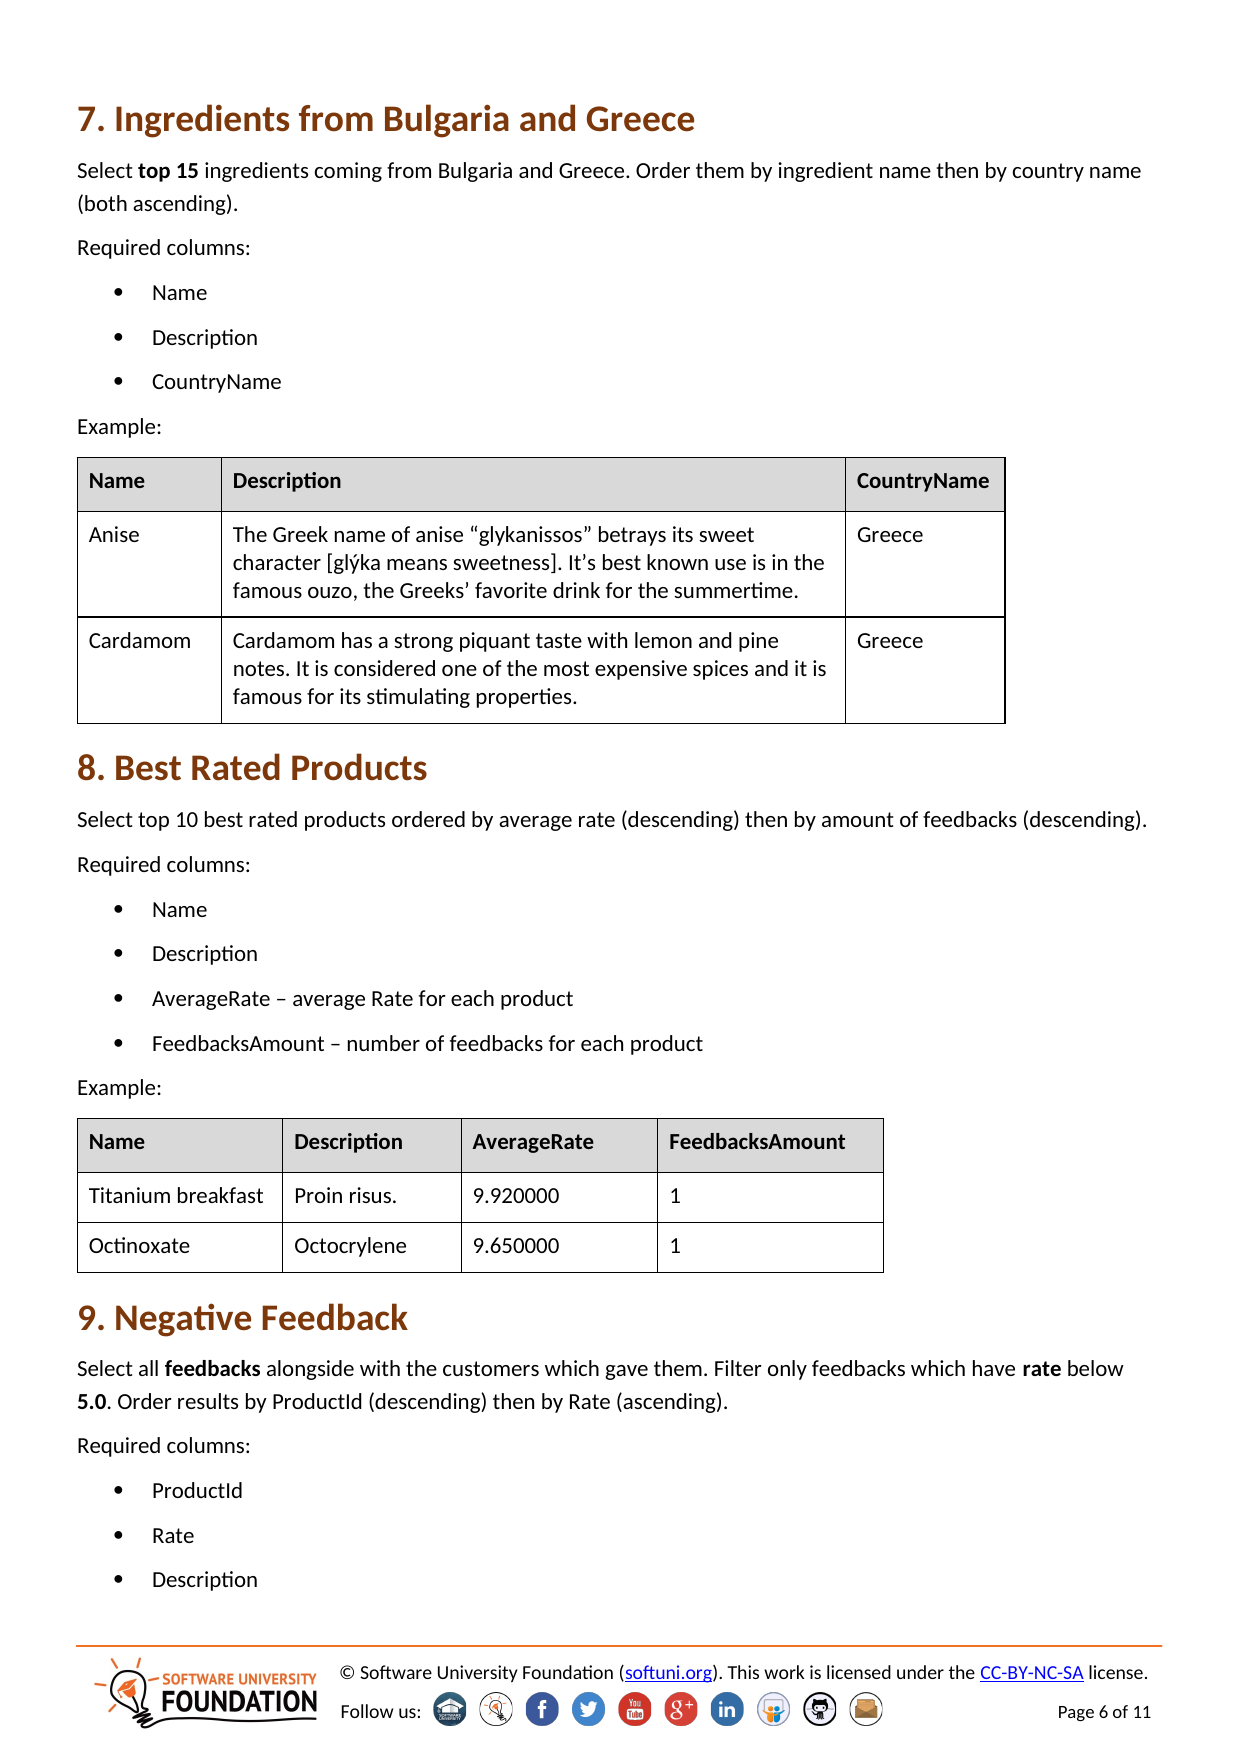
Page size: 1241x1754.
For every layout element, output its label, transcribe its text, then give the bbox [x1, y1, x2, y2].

picture [479, 1692, 513, 1726]
picture [803, 1692, 837, 1726]
table_cell Greece [846, 512, 1004, 616]
list ProductId [114, 1476, 1163, 1504]
table_header CountryName [846, 458, 1004, 511]
text Select all feedbacks alongside with the customers which gave them. Filter only feedbacks which have rate below 5.0. Order results by ProductId (descending) then by Rate (ascending). [77, 1354, 1163, 1415]
text Required columns: [77, 850, 1163, 878]
picture [433, 1692, 467, 1726]
table_cell Octocrylene [283, 1223, 461, 1272]
table_header Name [78, 1119, 282, 1172]
list AverageRate – average Rate for each product [114, 984, 1163, 1012]
table_cell Titanium breakfast [78, 1173, 282, 1222]
list FeedbacksAmount – number of feedbacks for each product [114, 1029, 1163, 1057]
list CountryName [114, 367, 1163, 395]
subtitle Negative Feedback [77, 1293, 1163, 1339]
picture [757, 1692, 790, 1726]
text Example: [77, 1073, 1163, 1101]
text Required columns: [77, 233, 1163, 261]
table_cell Cardamom has a strong piquant taste with lemon and pine notes. It is considered one of the most expensive spices and it is famous for its stimulating properties. [222, 618, 845, 722]
list Description [114, 939, 1163, 967]
table_cell Greece [846, 618, 1004, 722]
table_cell Anise [78, 512, 221, 616]
picture [572, 1692, 605, 1726]
list Description [114, 323, 1163, 351]
table_header AverageRate [462, 1119, 657, 1172]
table_header Description [222, 458, 845, 511]
subtitle Ingredients from Bulgaria and Greece [77, 95, 1163, 141]
table_cell 9.650000 [462, 1223, 657, 1272]
picture [525, 1692, 559, 1726]
picture [664, 1692, 698, 1726]
list Name [114, 278, 1163, 306]
table_cell Octinoxate [78, 1223, 282, 1272]
subtitle Best Rated Products [77, 744, 1163, 790]
table_header Description [283, 1119, 461, 1172]
text Select top 10 best rated products ordered by average rate (descending) then by amount of feedbacks (descending). [77, 805, 1163, 833]
table_cell 9.920000 [462, 1173, 657, 1222]
list Description [114, 1566, 1163, 1593]
table_cell The Greek name of anise “glykanissos” betrays its sweet character [glýka means sweetness]. It’s best known use is in the famous ouzo, the Greeks’ favorite drink for the summertime. [222, 512, 845, 616]
table_header Name [78, 458, 221, 511]
text Example: [77, 412, 1163, 440]
picture [849, 1692, 883, 1726]
table_cell Cardamom [78, 618, 221, 722]
list Rate [114, 1521, 1163, 1549]
table_cell Proin risus. [283, 1173, 461, 1222]
text Select top 15 ingredients coming from Bulgaria and Greece. Order them by ingredient name then by country name (both ascending). [77, 156, 1163, 217]
picture [93, 1656, 317, 1729]
picture [618, 1692, 652, 1726]
picture [710, 1692, 744, 1726]
list Name [114, 895, 1163, 923]
table_cell 1 [658, 1173, 883, 1222]
text Required columns: [77, 1431, 1163, 1459]
table_cell 1 [658, 1223, 883, 1272]
table_header FeedbacksAmount [658, 1119, 883, 1172]
